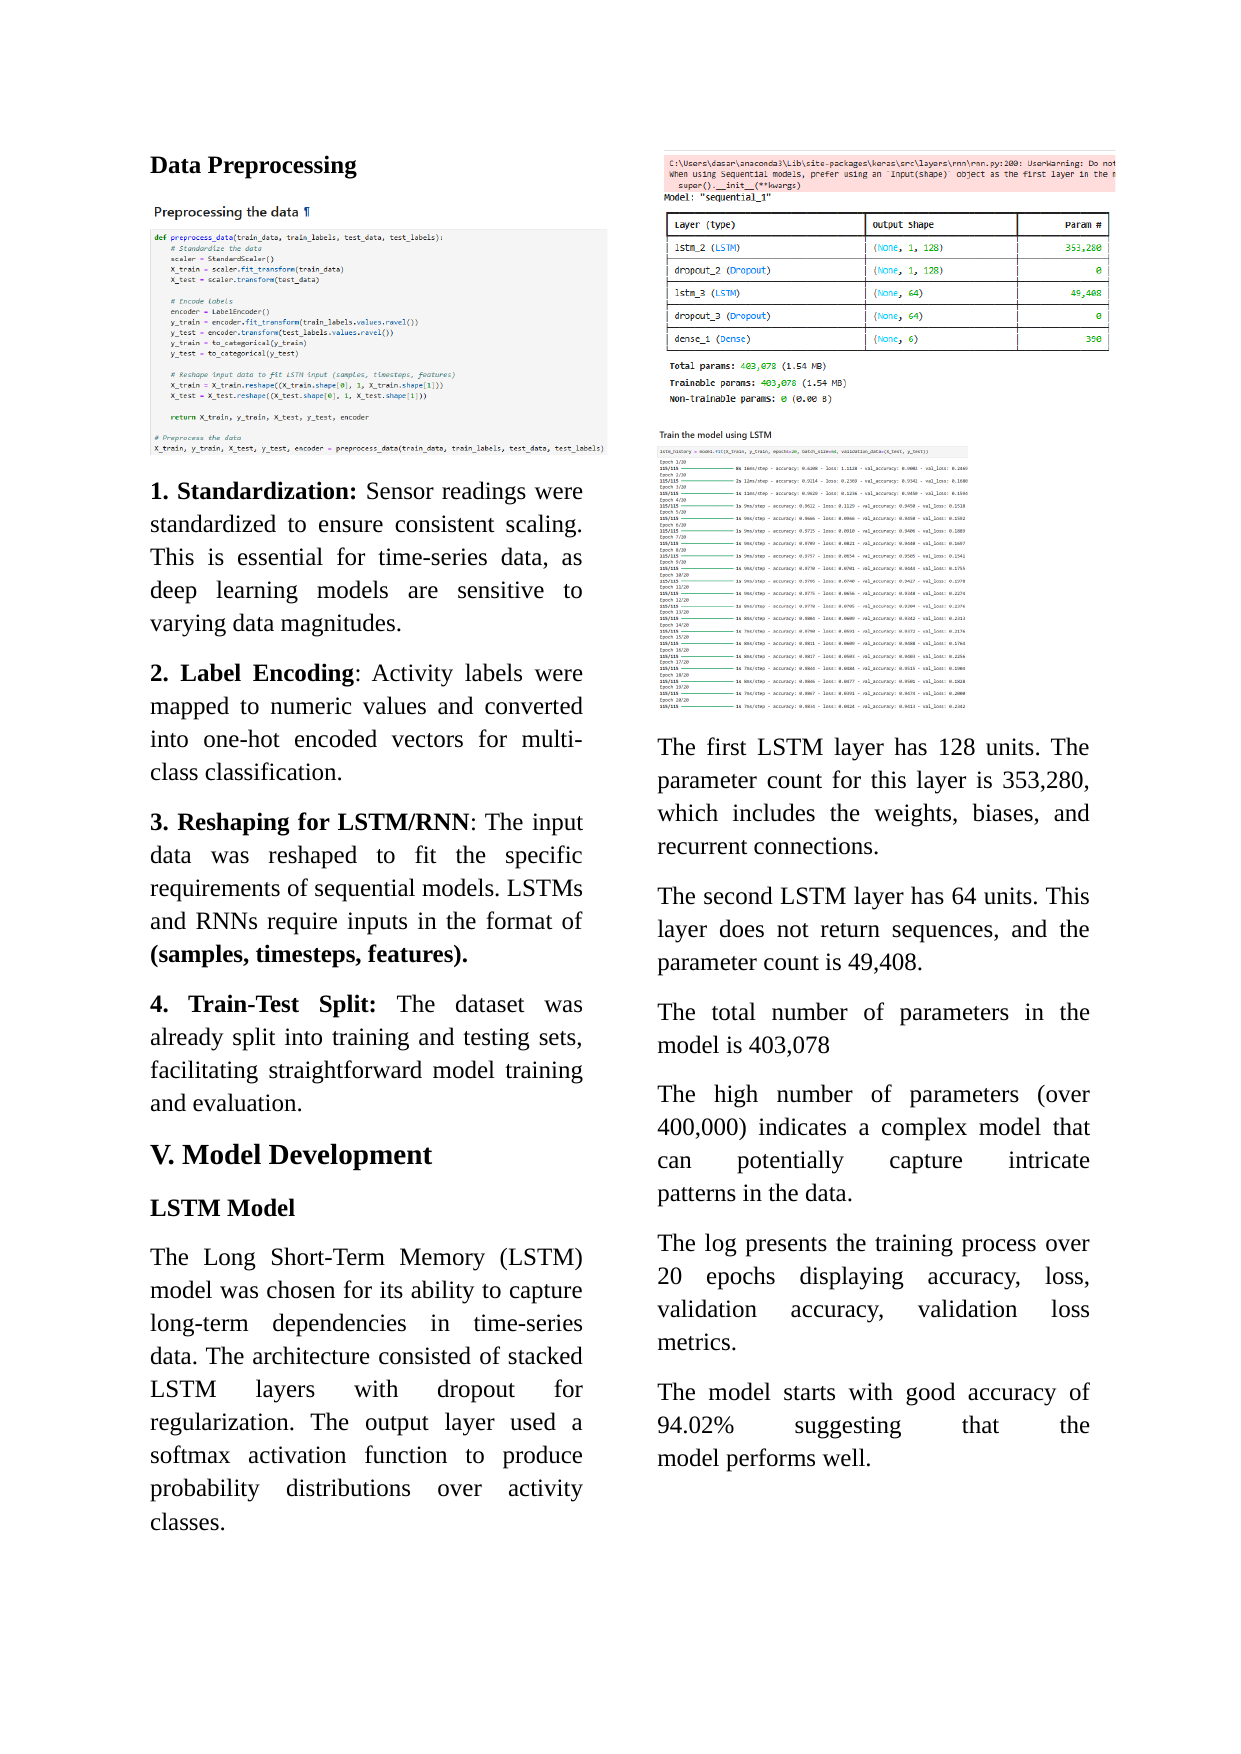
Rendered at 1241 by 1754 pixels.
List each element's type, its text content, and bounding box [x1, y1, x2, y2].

text Data Preprocessing [150, 150, 583, 179]
picture [150, 199, 608, 455]
text The second LSTM layer has 64 units. This layer does not return sequences, and the parameter count is 49,408. [657, 881, 1090, 976]
text The total number of parameters in the model is 403,078 [657, 997, 1090, 1058]
text V. Model Development [150, 1137, 583, 1171]
text The model starts with good accuracy of 94.02% suggesting that the model performs well. [657, 1377, 1090, 1472]
picture [657, 150, 1116, 404]
text The first LSTM layer has 128 units. The parameter count for this layer is 353,280, which includes the weights, biases, and recurrent connections. [657, 732, 1090, 860]
text LSTM Model [150, 1193, 583, 1221]
picture [657, 425, 968, 711]
text 1. Standardization: Sensor readings were standardized to ensure consistent scaling. This is essential for time-series data, as deep learning models are sensitive to varying data magnitudes. [150, 476, 583, 637]
text 2. Label Encoding: Activity labels were mapped to numeric values and converted into one-hot encoded vectors for multi-class classification. [150, 658, 583, 786]
text 4. Train-Test Split: The dataset was already split into training and testing sets, facilitating straightforward model training and evaluation. [150, 989, 583, 1117]
text The log presents the training process over 20 epochs displaying accuracy, loss, validation accuracy, validation loss metrics. [657, 1228, 1090, 1356]
text The high number of parameters (over 400,000) indicates a complex model that can potentially capture intricate patterns in the data. [657, 1079, 1090, 1207]
text The Long Short-Term Memory (LSTM) model was chosen for its ability to capture long-term dependencies in time-series data. The architecture consisted of stacked LSTM layers with dropout for regularization. The output layer used a softmax activation function to produce probability distributions over activity classes. [150, 1242, 583, 1535]
text 3. Reshaping for LSTM/RNN: The input data was reshaped to fit the specific requirements of sequential models. LSTMs and RNNs require inputs in the format of (samples, timesteps, features). [150, 807, 583, 968]
